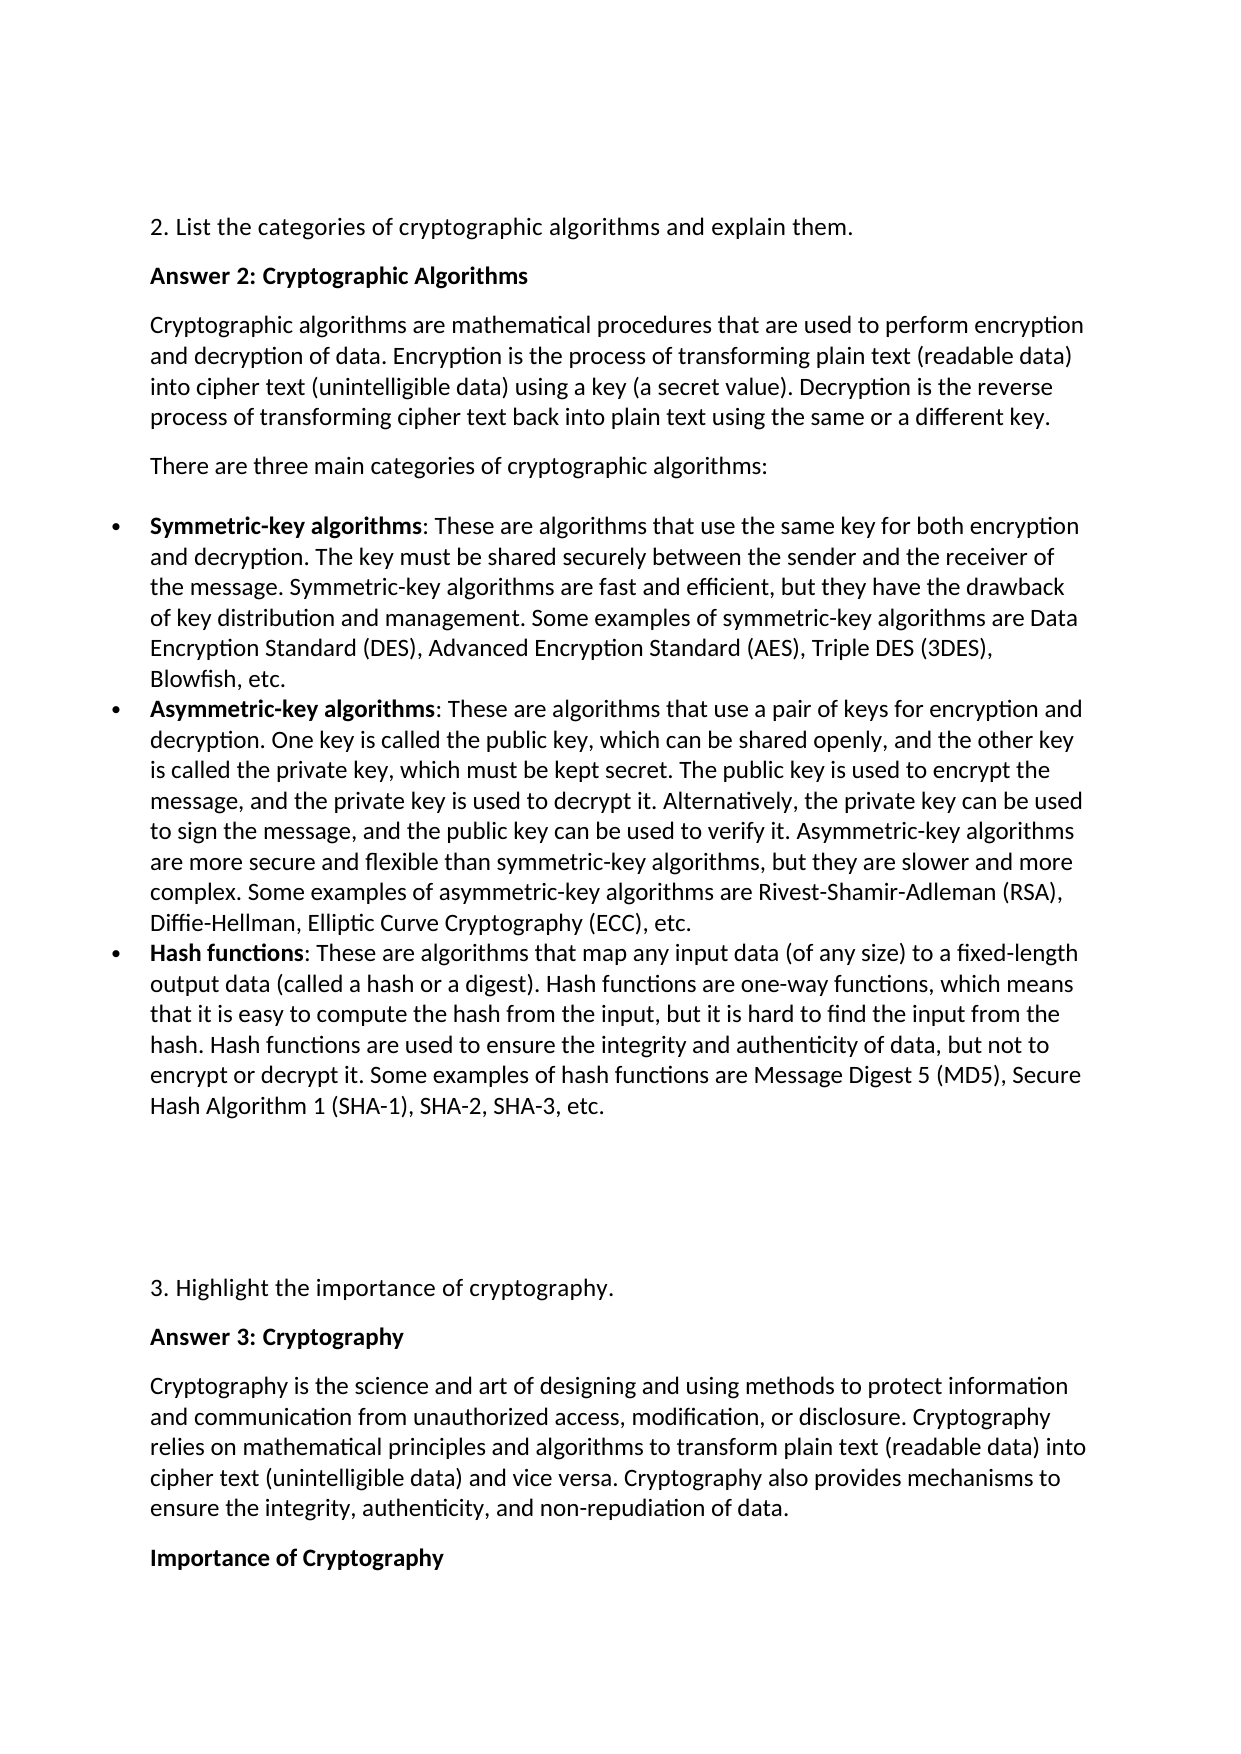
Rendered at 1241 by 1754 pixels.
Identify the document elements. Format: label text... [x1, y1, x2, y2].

subtitle Answer 2: Cryptographic Algorithms [150, 260, 1090, 291]
subtitle Answer 3: Cryptography [150, 1321, 1090, 1352]
text Importance of Cryptography [150, 1542, 1090, 1572]
list Symmetric-key algorithms: These are algorithms that use the same key for both encryption and decryption. The key must be shared securely between the sender and the receiver of the message. Symmetric-key algorithms are fast and efficient, but they have the drawback of key distribution and management. Some examples of symmetric-key algorithms are Data Encryption Standard (DES), Advanced Encryption Standard (AES), Triple DES (3DES), Blowfish, etc. [112, 510, 1090, 693]
text Cryptographic algorithms are mathematical procedures that are used to perform encryption and decryption of data. Encryption is the process of transforming plain text (readable data) into cipher text (unintelligible data) using a key (a secret value). Decryption is the reverse process of transforming cipher text back into plain text using the same or a different key. [150, 309, 1090, 432]
text Cryptography is the science and art of designing and using methods to protect information and communication from unauthorized access, modification, or disclosure. Cryptography relies on mathematical principles and algorithms to transform plain text (readable data) into cipher text (unintelligible data) and vice versa. Cryptography also provides mechanisms to ensure the integrity, authenticity, and non-repudiation of data. [150, 1370, 1090, 1523]
text 3. Highlight the importance of cryptography. [150, 1272, 1090, 1302]
list Asymmetric-key algorithms: These are algorithms that use a pair of keys for encryption and decryption. One key is called the public key, which can be shared openly, and the other key is called the private key, which must be kept secret. The public key is used to encrypt the message, and the private key is used to decrypt it. Alternatively, the private key can be used to sign the message, and the public key can be used to verify it. Asymmetric-key algorithms are more secure and flexible than symmetric-key algorithms, but they are slower and more complex. Some examples of asymmetric-key algorithms are Rivest-Shamir-Adleman (RSA), Diffie-Hellman, Elliptic Curve Cryptography (ECC), etc. [112, 693, 1090, 937]
text 2. List the categories of cryptographic algorithms and explain them. [150, 211, 1090, 242]
text There are three main categories of cryptographic algorithms: [150, 450, 1090, 481]
list Hash functions: These are algorithms that map any input data (of any size) to a fixed-length output data (called a hash or a digest). Hash functions are one-way functions, which means that it is easy to compute the hash from the input, but it is hard to find the input from the hash. Hash functions are used to ensure the integrity and authenticity of data, but not to encrypt or decrypt it. Some examples of hash functions are Message Digest 5 (MD5), Secure Hash Algorithm 1 (SHA-1), SHA-2, SHA-3, etc. [112, 937, 1090, 1121]
